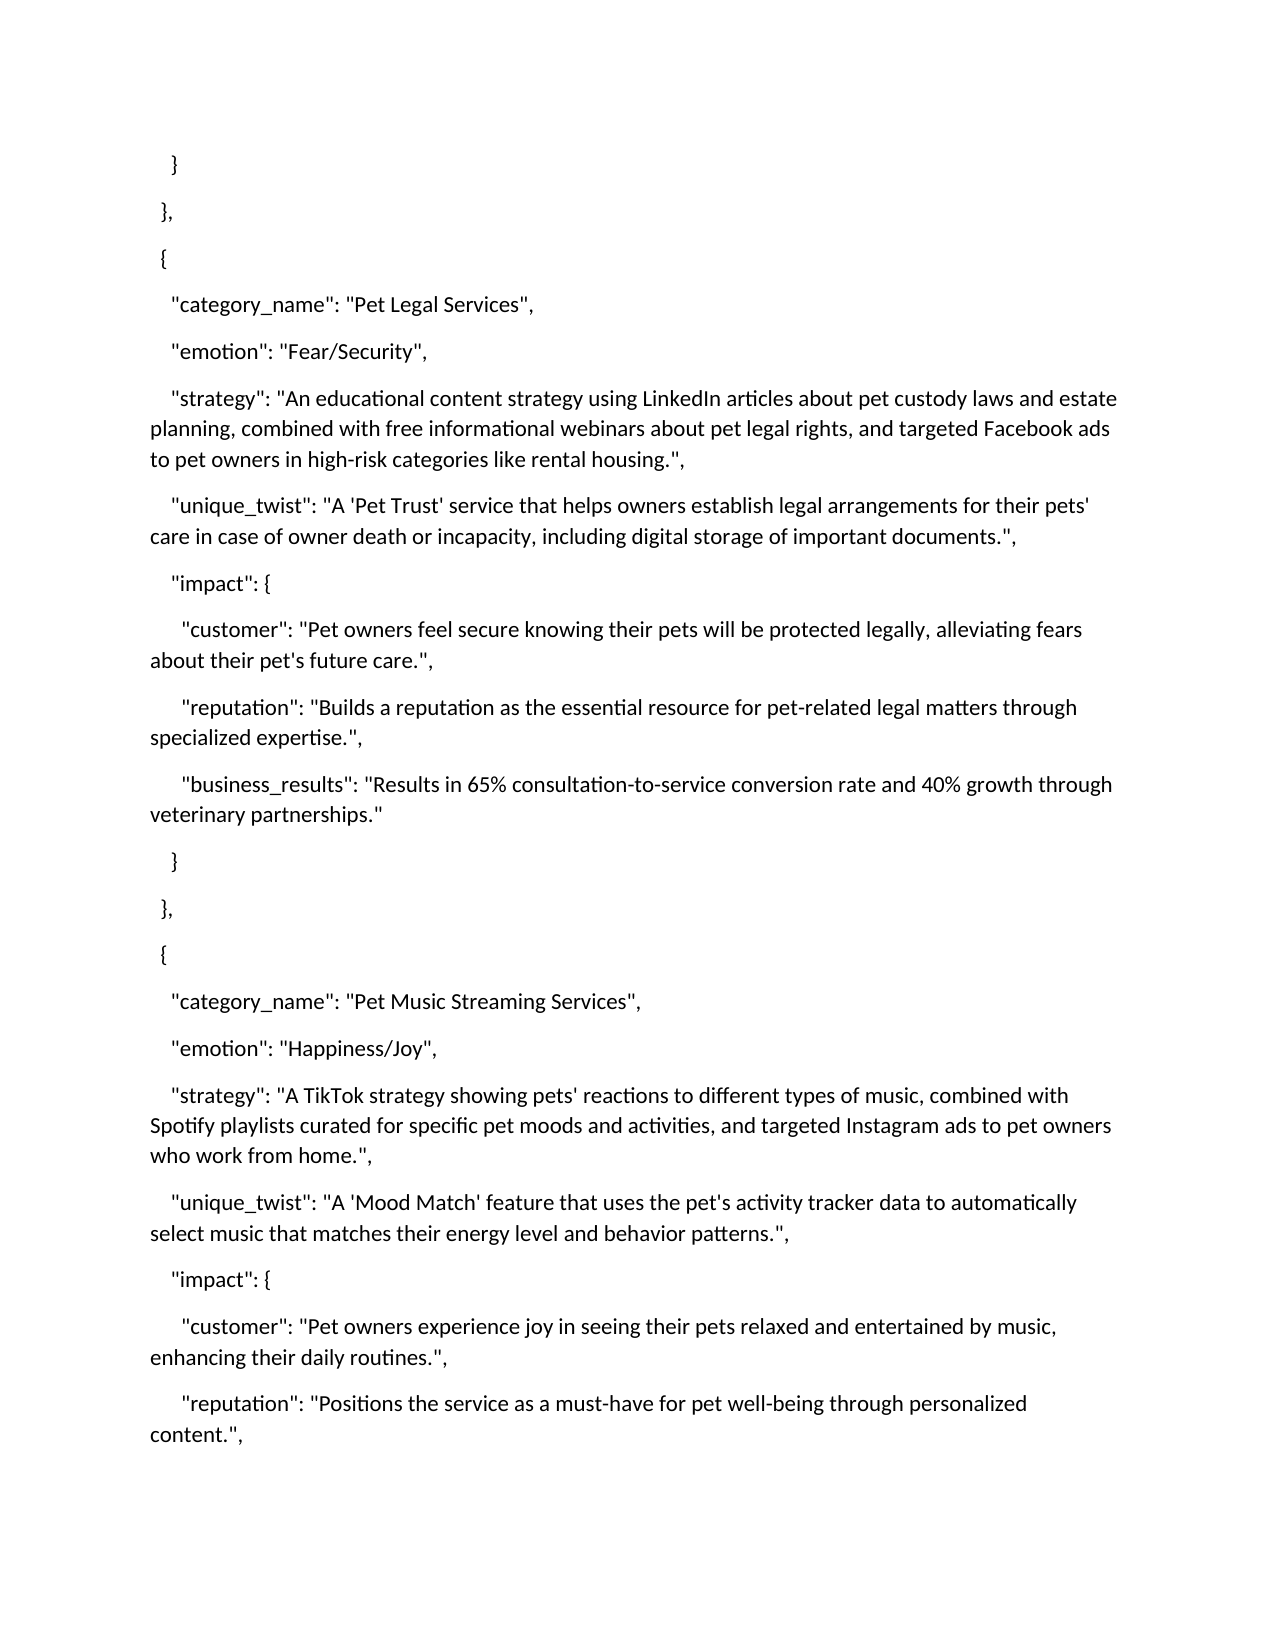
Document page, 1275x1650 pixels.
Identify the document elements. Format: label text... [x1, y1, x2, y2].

text { [150, 244, 1125, 272]
text "impact": { [150, 569, 1125, 597]
text "reputation": "Positions the service as a must-have for pet well-being through personalized content.", [150, 1389, 1125, 1448]
text "strategy": "A TikTok strategy showing pets' reactions to different types of music, combined with Spotify playlists curated for specific pet moods and activities, and targeted Instagram ads to pet owners who work from home.", [150, 1081, 1125, 1170]
text "category_name": "Pet Legal Services", [150, 291, 1125, 319]
text "customer": "Pet owners feel secure knowing their pets will be protected legally, alleviating fears about their pet's future care.", [150, 616, 1125, 674]
text "business_results": "Results in 65% consultation-to-service conversion rate and 40% growth through veterinary partnerships." [150, 770, 1125, 828]
text } [150, 150, 1125, 178]
text "unique_twist": "A 'Mood Match' feature that uses the pet's activity tracker data to automatically select music that matches their energy level and behavior patterns.", [150, 1188, 1125, 1247]
text "unique_twist": "A 'Pet Trust' service that helps owners establish legal arrangements for their pets' care in case of owner death or incapacity, including digital storage of important documents.", [150, 492, 1125, 550]
text { [150, 941, 1125, 969]
text }, [150, 894, 1125, 922]
text "emotion": "Fear/Security", [150, 337, 1125, 366]
text "strategy": "An educational content strategy using LinkedIn articles about pet custody laws and estate planning, combined with free informational webinars about pet legal rights, and targeted Facebook ads to pet owners in high-risk categories like rental housing.", [150, 384, 1125, 473]
text "category_name": "Pet Music Streaming Services", [150, 987, 1125, 1016]
text "customer": "Pet owners experience joy in seeing their pets relaxed and entertained by music, enhancing their daily routines.", [150, 1312, 1125, 1371]
text }, [150, 197, 1125, 225]
text "reputation": "Builds a reputation as the essential resource for pet-related legal matters through specialized expertise.", [150, 693, 1125, 751]
text "emotion": "Happiness/Joy", [150, 1034, 1125, 1062]
text "impact": { [150, 1266, 1125, 1294]
text } [150, 847, 1125, 875]
